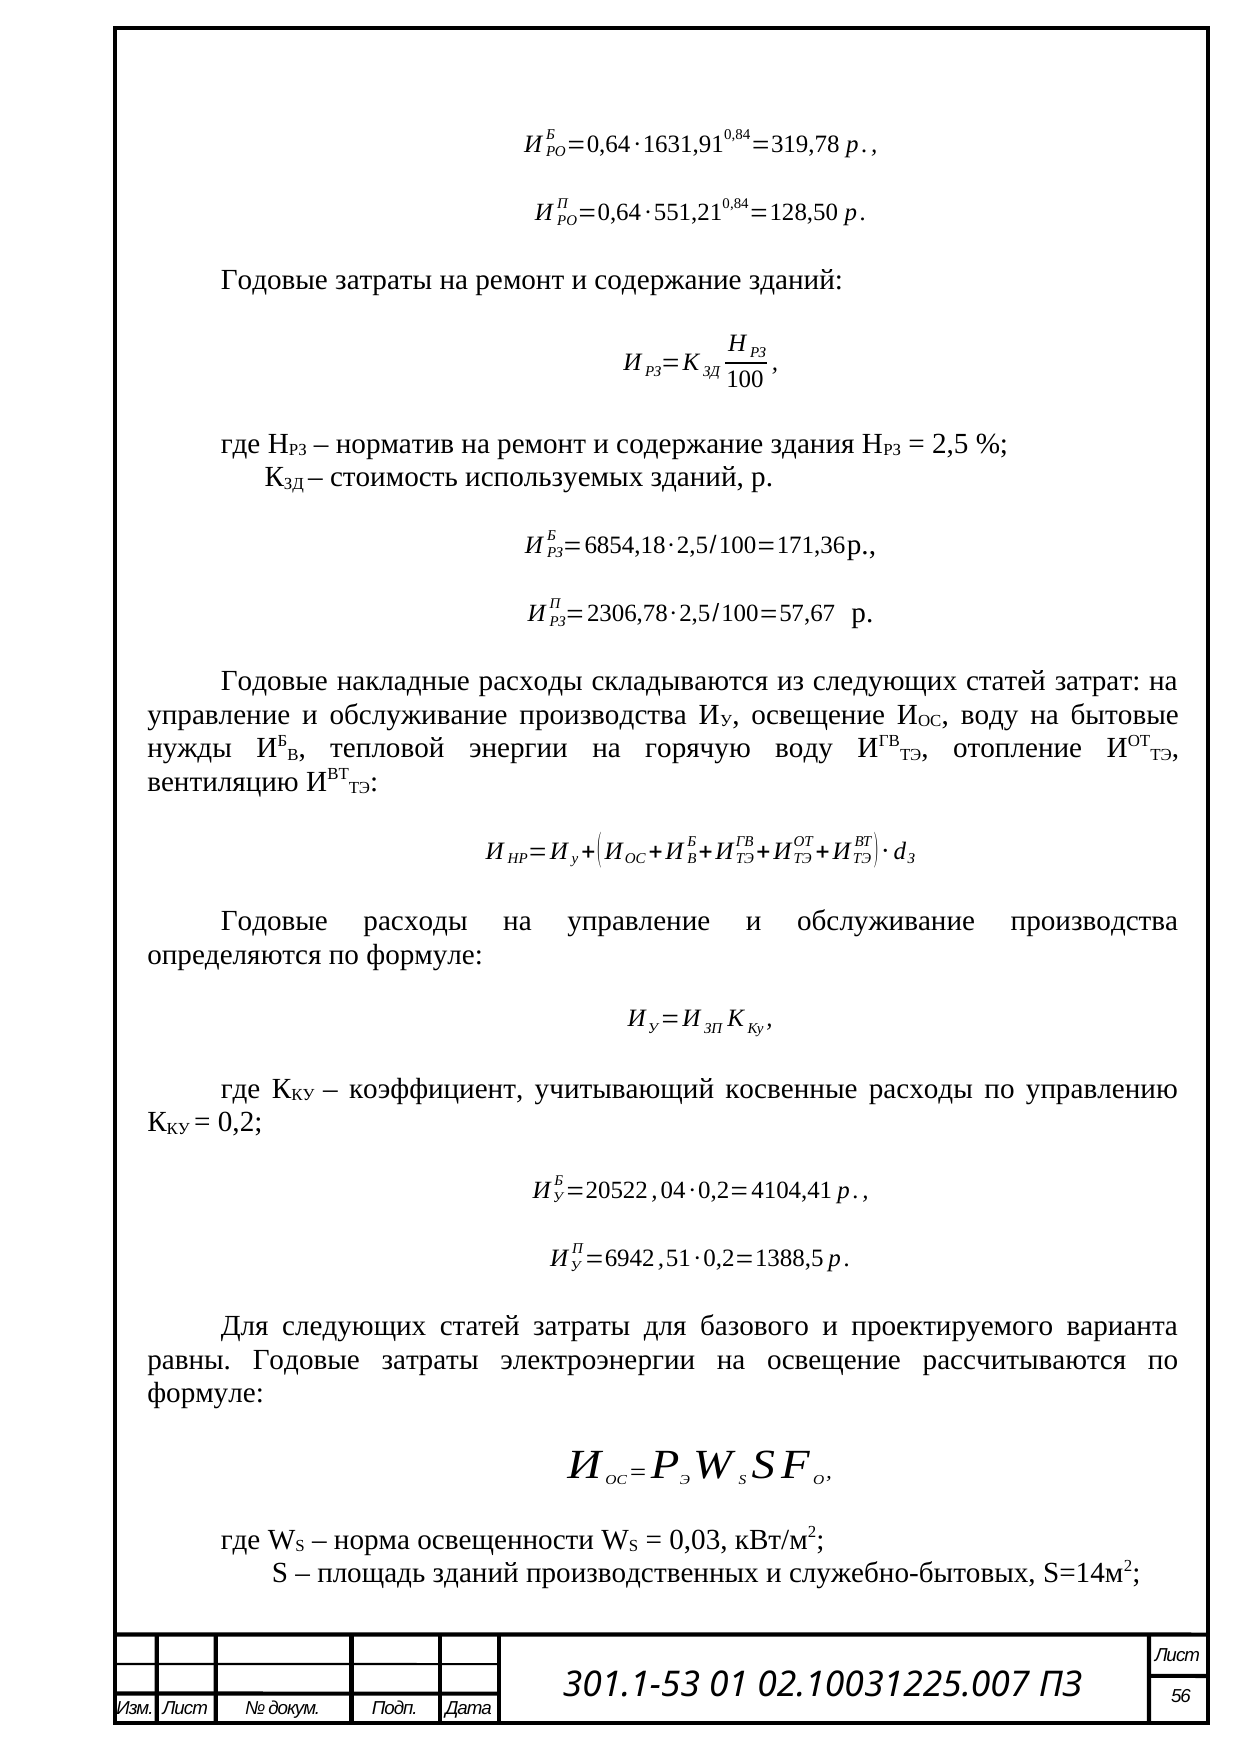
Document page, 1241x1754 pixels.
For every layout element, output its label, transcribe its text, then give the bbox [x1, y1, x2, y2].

text Для следующих статей затраты для базового и проектируемого варианта равны. Годовые затраты электроэнергии на освещение рассчитываются по формуле: [147, 1308, 1179, 1409]
text где ККУ – коэффициент, учитывающий косвенные расходы по управлению ККУ = 0,2; [147, 1071, 1179, 1138]
text Годовые расходы на управление и обслуживание производства определяются по формуле: [147, 903, 1179, 970]
text КЗД – стоимость используемых зданий, р. [147, 459, 1179, 493]
text р. [147, 595, 1179, 630]
text где НРЗ – норматив на ремонт и содержание здания НРЗ = 2,5 %; [147, 426, 1179, 459]
text S – площадь зданий производственных и служебно-бытовых, S=14м2; [147, 1556, 1179, 1589]
text Годовые накладные расходы складываются из следующих статей затрат: на управление и обслуживание производства ИУ, освещение ИОС, воду на бытовые нужды ИБВ, тепловой энергии на горячую воду ИГВТЭ, отопление ИОТТЭ, вентиляцию ИВТТЭ: [147, 663, 1179, 797]
text р., [147, 526, 1179, 561]
text Годовые затраты на ремонт и содержание зданий: [147, 262, 1179, 296]
text где WS – норма освещенности WS = 0,03, кВт/м2; [147, 1522, 1179, 1556]
